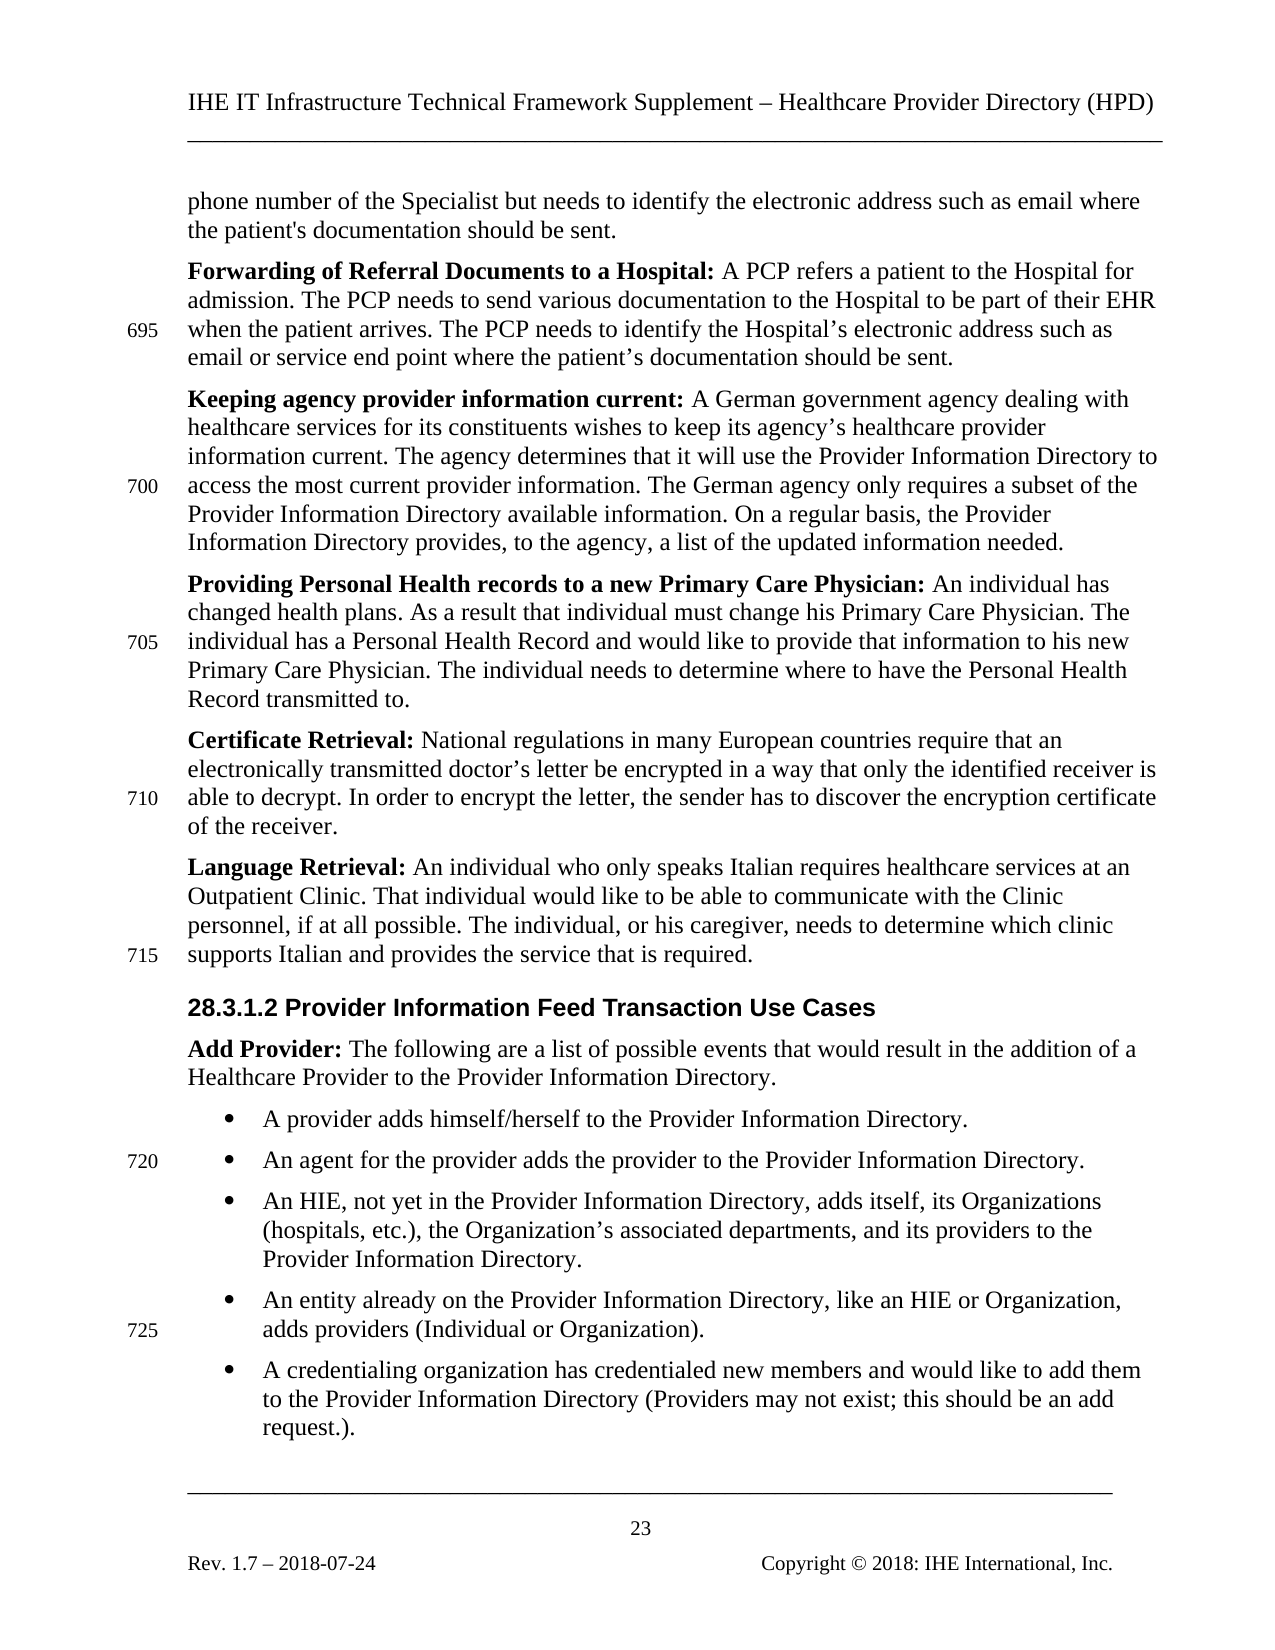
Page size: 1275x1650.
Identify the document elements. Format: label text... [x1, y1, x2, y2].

list An HIE, not yet in the Provider Information Directory, adds itself, its Organizations (hospitals, etc.), the Organization’s associated departments, and its providers to the Provider Information Directory. [225, 1186, 1162, 1272]
text Certificate Retrieval: National regulations in many European countries require that an electronically transmitted doctor’s letter be encrypted in a way that only the identified receiver is able to decrypt. In order to encrypt the letter, the sender has to discover the encryption certificate of the receiver. [187, 725, 1162, 840]
text Providing Personal Health records to a new Primary Care Physician: An individual has changed health plans. As a result that individual must change his Primary Care Physician. The individual has a Personal Health Record and would like to provide that information to his new Primary Care Physician. The individual needs to determine where to have the Personal Health Record transmitted to. [187, 569, 1162, 712]
list A credentialing organization has credentialed new members and would like to add them to the Provider Information Directory (Providers may not exist; this should be an add request.). [225, 1355, 1162, 1441]
subtitle 28.3.1.2 Provider Information Feed Transaction Use Cases [187, 992, 1162, 1021]
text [187, 186, 1162, 244]
text Keeping agency provider information current: A German government agency dealing with healthcare services for its constituents wishes to keep its agency’s healthcare provider information current. The agency determines that it will use the Provider Information Directory to access the most current provider information. The German agency only requires a subset of the Provider Information Directory available information. On a regular basis, the Provider Information Directory provides, to the agency, a list of the updated information needed. [187, 384, 1162, 556]
text Language Retrieval: An individual who only speaks Italian requires healthcare services at an Outpatient Clinic. That individual would like to be able to communicate with the Clinic personnel, if at all possible. The individual, or his caregiver, needs to determine which clinic supports Italian and provides the service that is required. [187, 852, 1162, 967]
list A provider adds himself/herself to the Provider Information Directory. [225, 1104, 1162, 1132]
text Forwarding of Referral Documents to a Hospital: A PCP refers a patient to the Hospital for admission. The PCP needs to send various documentation to the Hospital to be part of their EHR when the patient arrives. The PCP needs to identify the Hospital’s electronic address such as email or service end point where the patient’s documentation should be sent. [187, 256, 1162, 371]
text Add Provider: The following are a list of possible events that would result in the addition of a Healthcare Provider to the Provider Information Directory. [187, 1034, 1162, 1091]
list An entity already on the Provider Information Directory, like an HIE or Organization, adds providers (Individual or Organization). [225, 1285, 1162, 1342]
list An agent for the provider adds the provider to the Provider Information Directory. [225, 1145, 1162, 1174]
